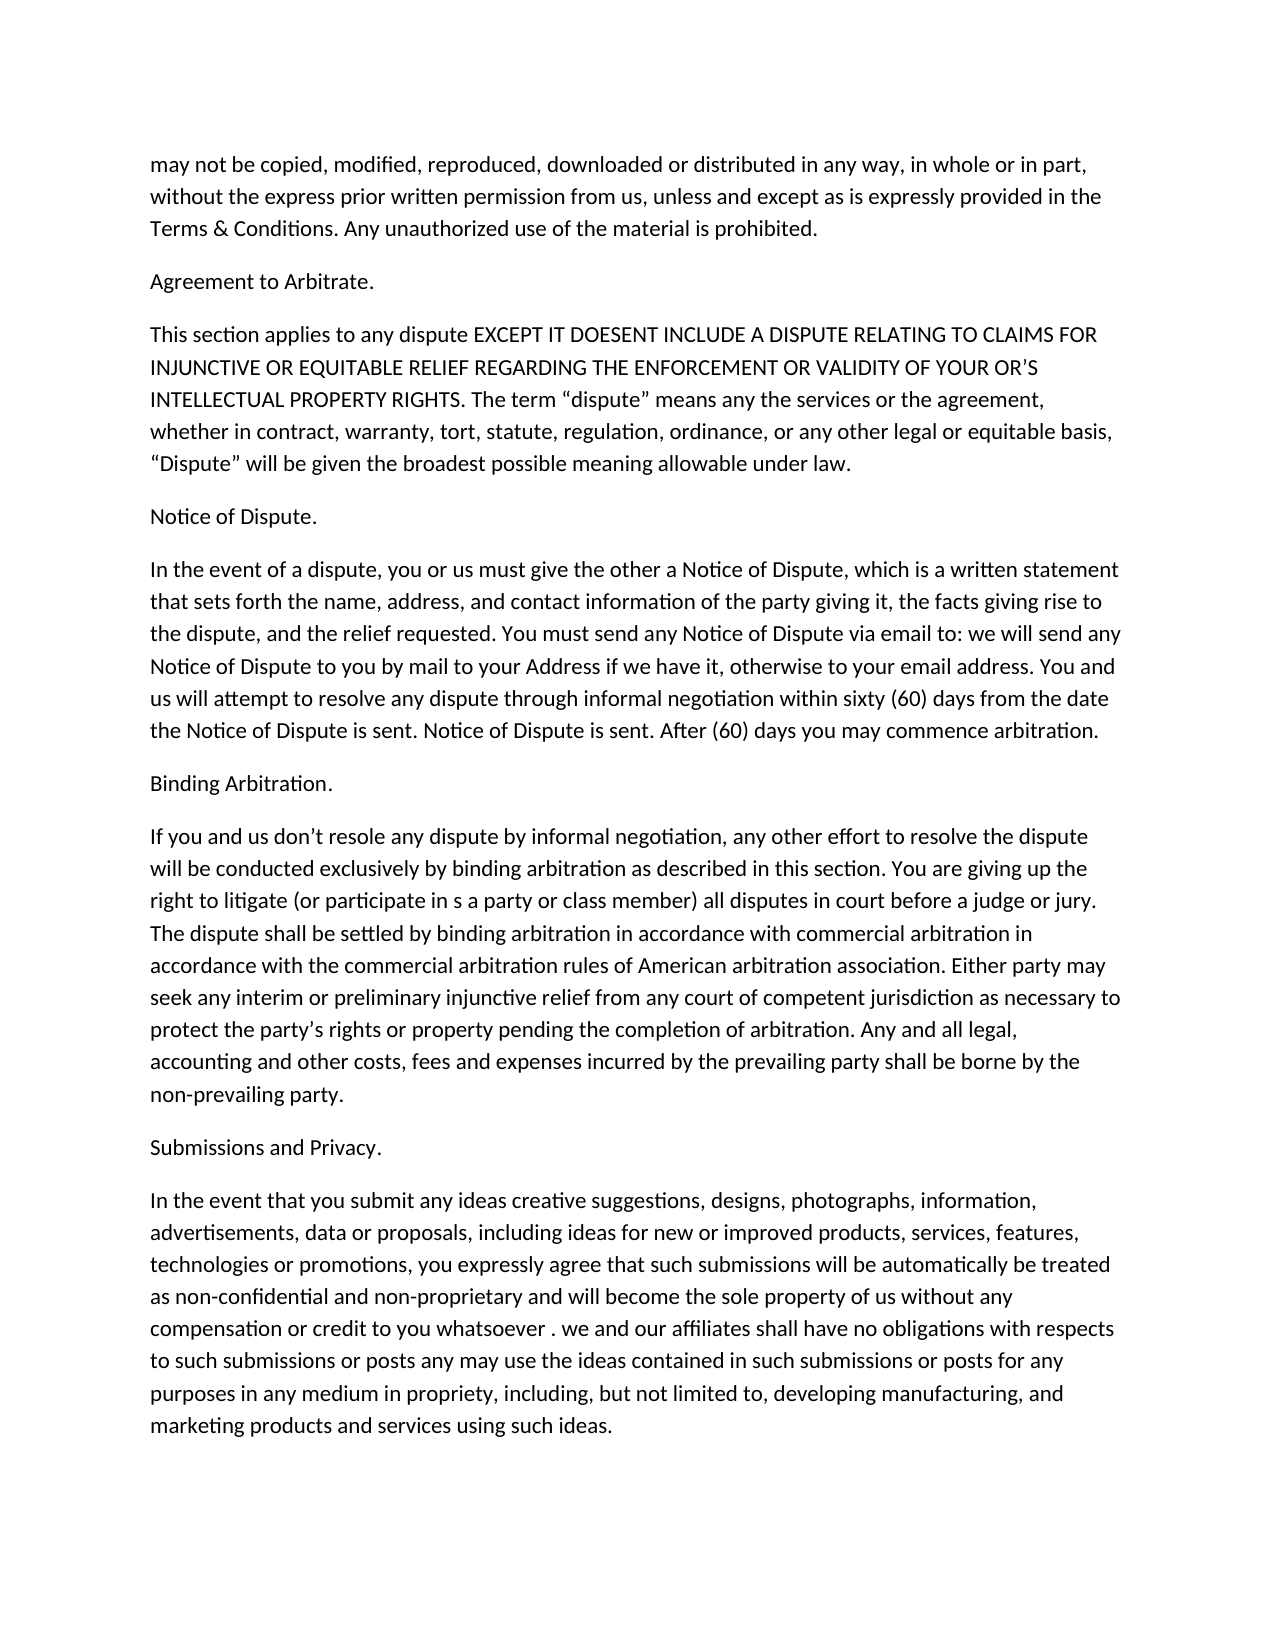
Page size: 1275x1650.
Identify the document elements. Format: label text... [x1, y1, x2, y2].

text Agreement to Arbitrate. [150, 267, 1125, 295]
text If you and us don’t resole any dispute by informal negotiation, any other effort to resolve the dispute will be conducted exclusively by binding arbitration as described in this section. You are giving up the right to litigate (or participate in s a party or class member) all disputes in court before a judge or jury. The dispute shall be settled by binding arbitration in accordance with commercial arbitration in accordance with the commercial arbitration rules of American arbitration association. Either party may seek any interim or preliminary injunctive relief from any court of competent jurisdiction as necessary to protect the party’s rights or property pending the completion of arbitration. Any and all legal, accounting and other costs, fees and expenses incurred by the prevailing party shall be borne by the non-prevailing party. [150, 822, 1125, 1108]
text Binding Arbitration. [150, 769, 1125, 797]
text In the event of a dispute, you or us must give the other a Notice of Dispute, which is a written statement that sets forth the name, address, and contact information of the party giving it, the facts giving rise to the dispute, and the relief requested. You must send any Notice of Dispute via email to: we will send any Notice of Dispute to you by mail to your Address if we have it, otherwise to your email address. You and us will attempt to resolve any dispute through informal negotiation within sixty (60) days from the date the Notice of Dispute is sent. Notice of Dispute is sent. After (60) days you may commence arbitration. [150, 555, 1125, 744]
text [150, 150, 1125, 242]
text Submissions and Privacy. [150, 1133, 1125, 1161]
text Notice of Dispute. [150, 502, 1125, 530]
text This section applies to any dispute EXCEPT IT DOESENT INCLUDE A DISPUTE RELATING TO CLAIMS FOR INJUNCTIVE OR EQUITABLE RELIEF REGARDING THE ENFORCEMENT OR VALIDITY OF YOUR OR’S INTELLECTUAL PROPERTY RIGHTS. The term “dispute” means any the services or the agreement, whether in contract, warranty, tort, statute, regulation, ordinance, or any other legal or equitable basis, “Dispute” will be given the broadest possible meaning allowable under law. [150, 320, 1125, 477]
text In the event that you submit any ideas creative suggestions, designs, photographs, information, advertisements, data or proposals, including ideas for new or improved products, services, features, technologies or promotions, you expressly agree that such submissions will be automatically be treated as non-confidential and non-proprietary and will become the sole property of us without any compensation or credit to you whatsoever . we and our affiliates shall have no obligations with respects to such submissions or posts any may use the ideas contained in such submissions or posts for any purposes in any medium in propriety, including, but not limited to, developing manufacturing, and marketing products and services using such ideas. [150, 1186, 1125, 1439]
